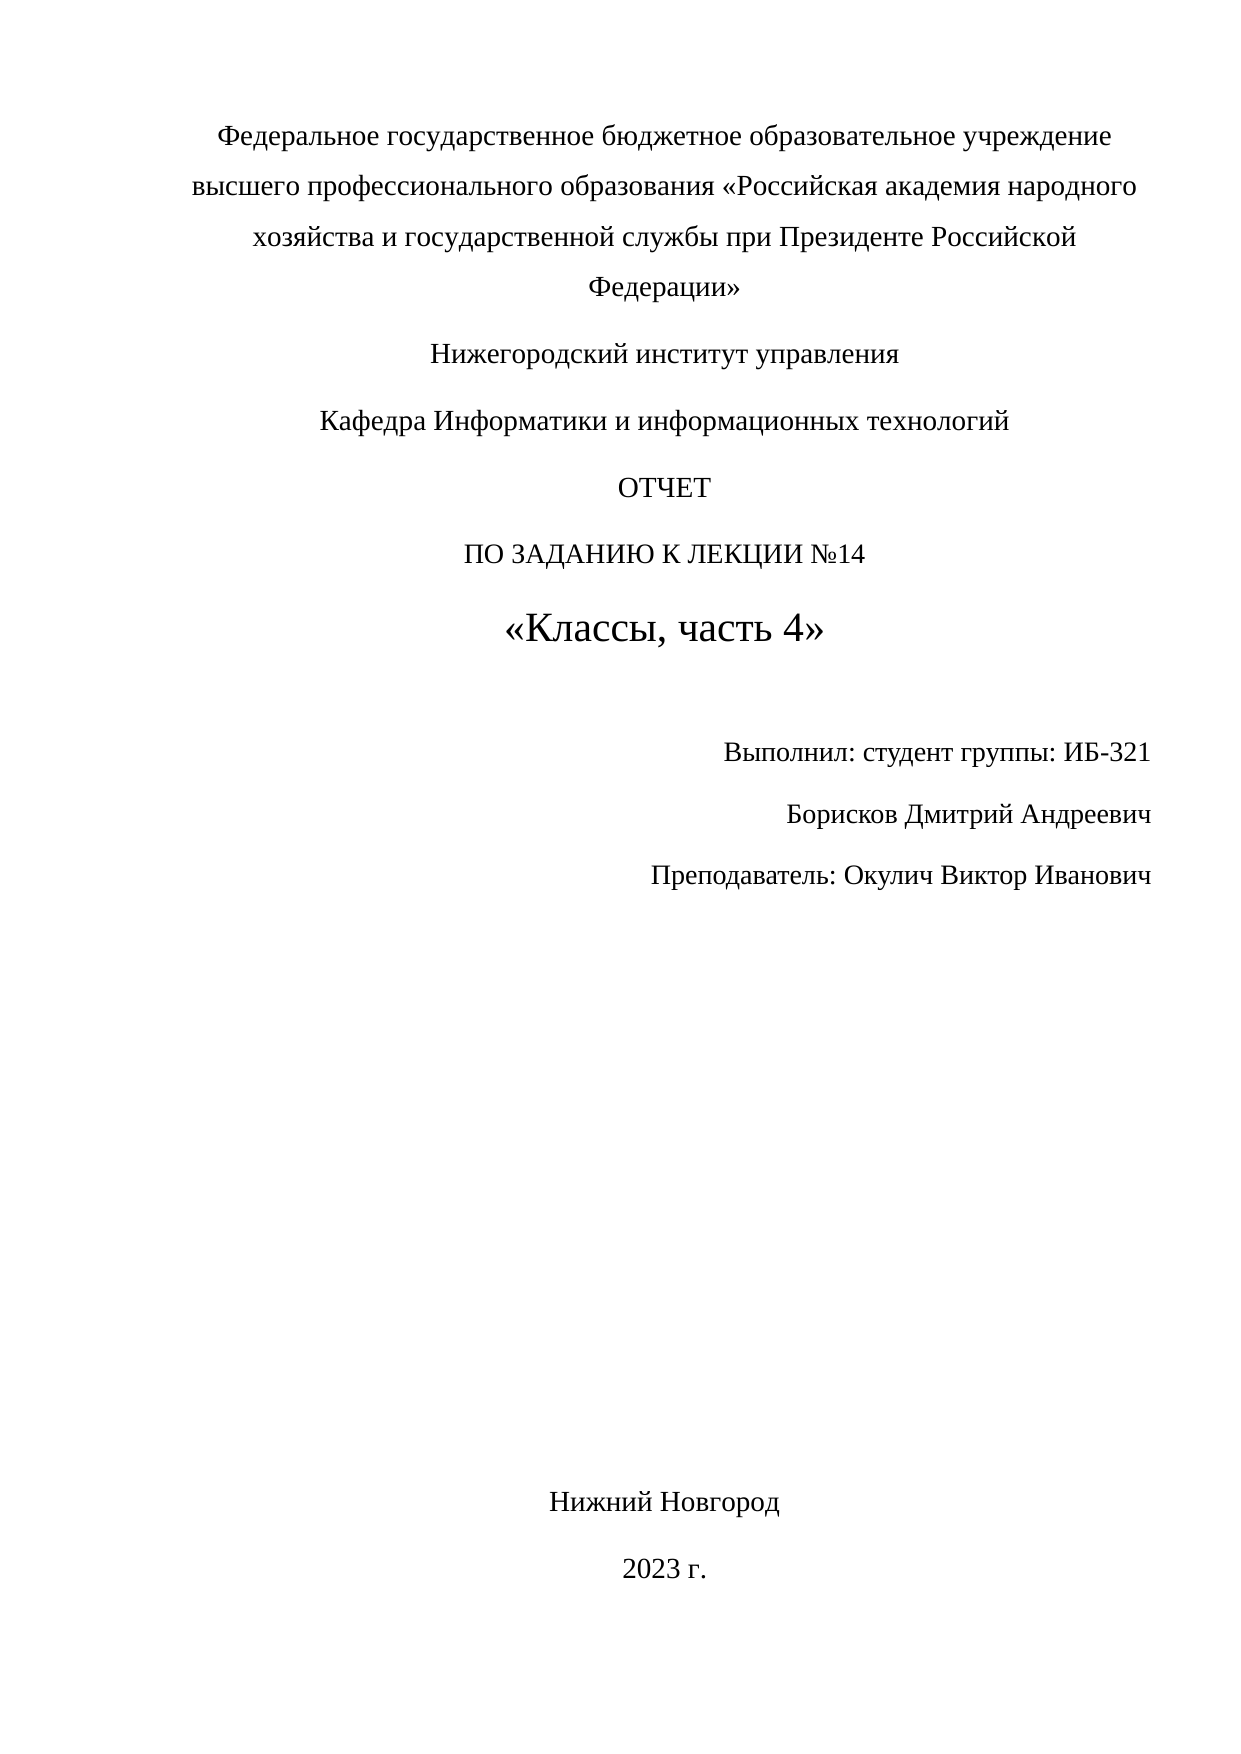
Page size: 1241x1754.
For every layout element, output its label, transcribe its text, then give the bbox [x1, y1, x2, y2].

text Нижегородский институт управления [177, 336, 1152, 369]
text Борисков Дмитрий Андреевич [177, 797, 1152, 829]
text ОТЧЕТ [177, 470, 1152, 503]
text 2023 г. [177, 1551, 1152, 1585]
text Нижний Новгород [177, 1484, 1152, 1518]
text Кафедра Информатики и информационных технологий [177, 403, 1152, 437]
text Преподаватель: Окулич Виктор Иванович [177, 858, 1152, 891]
text «Классы, часть 4» [177, 602, 1152, 692]
text Федеральное государственное бюджетное образовательное учреждение высшего профессионального образования «Российская академия народного хозяйства и государственной службы при Президенте Российской Федерации» [177, 118, 1152, 303]
text Выполнил: студент группы: ИБ-321 [177, 735, 1152, 768]
text ПО ЗАДАНИЮ К ЛЕКЦИИ №14 [177, 537, 1152, 569]
